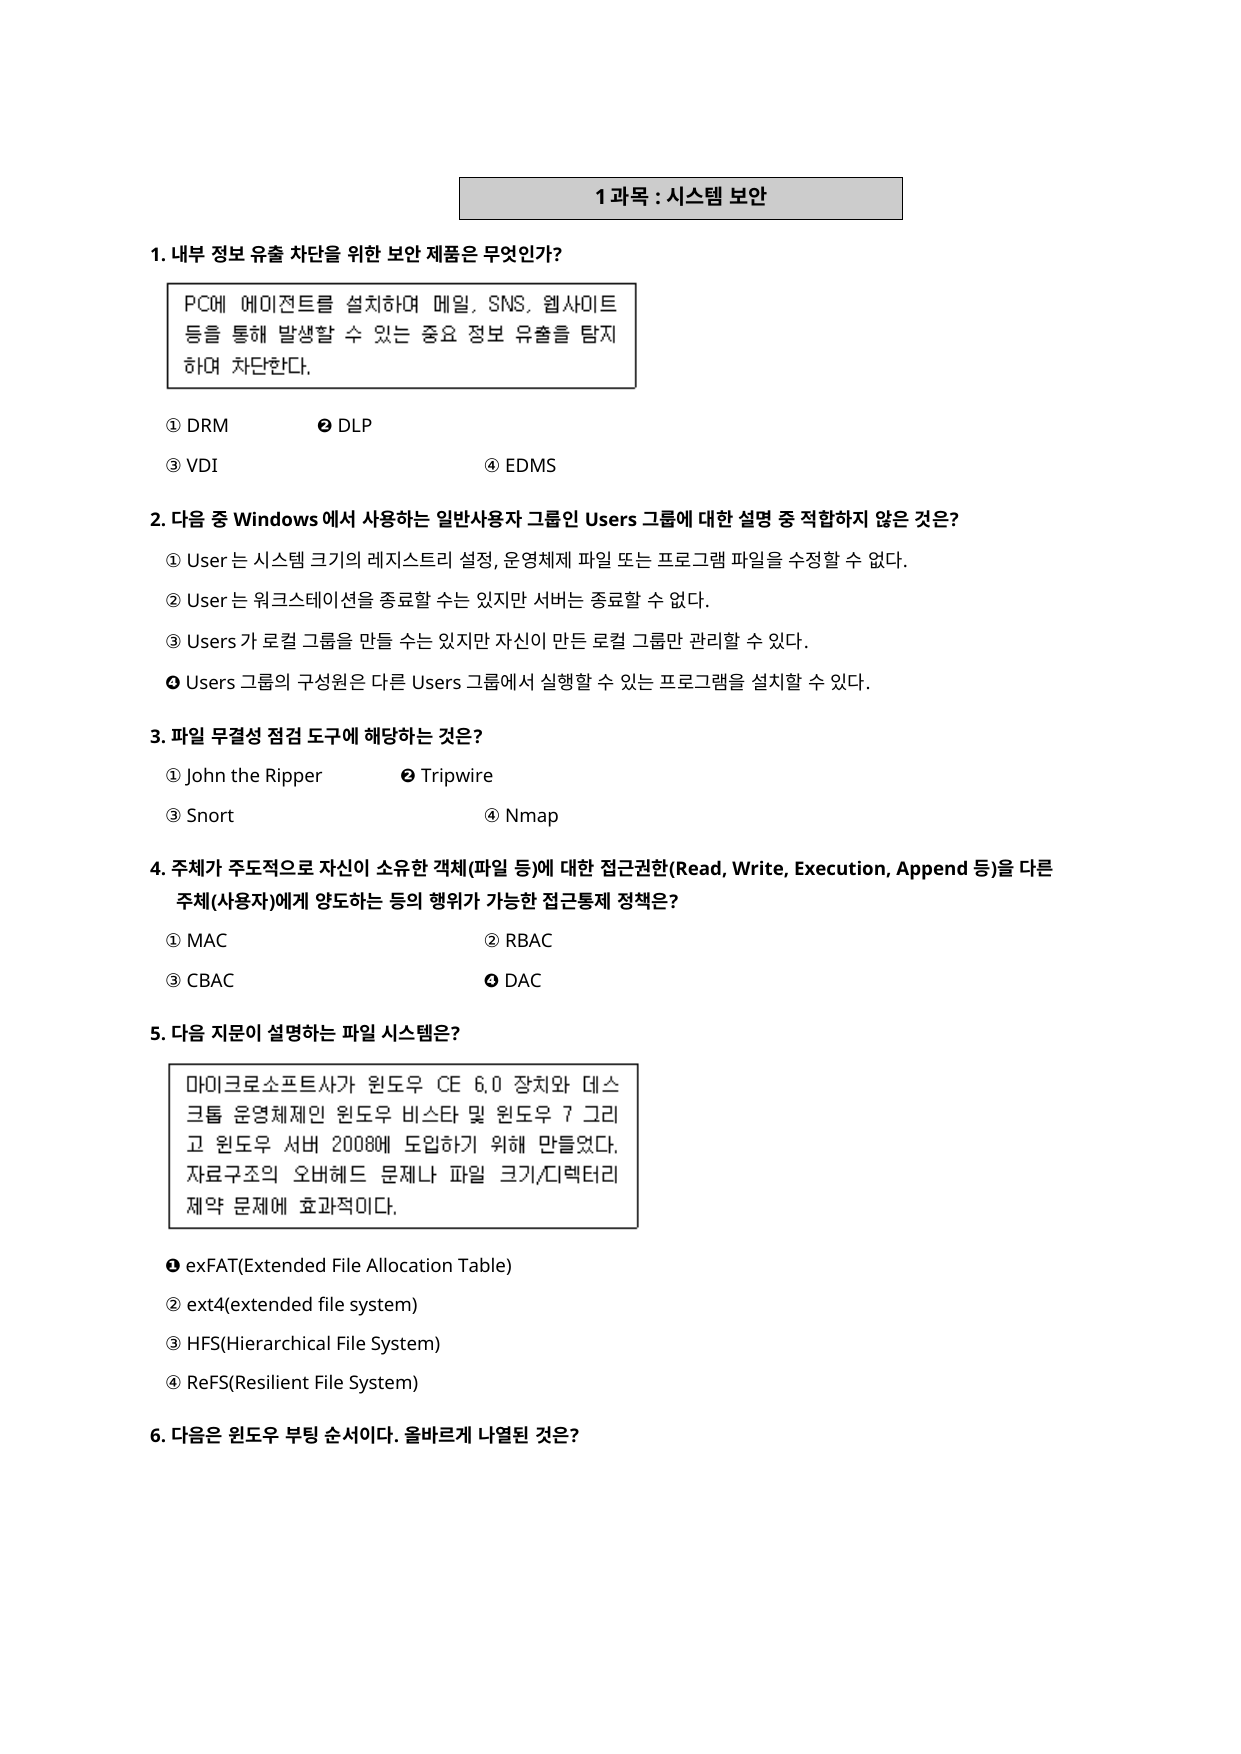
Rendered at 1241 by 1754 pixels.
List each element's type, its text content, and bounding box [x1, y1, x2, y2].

text ① User는 시스템 크기의 레지스트리 설정, 운영체제 파일 또는 프로그램 파일을 수정할 수 없다. [150, 545, 1090, 572]
text 4. 주체가 주도적으로 자신이 소유한 객체(파일 등)에 대한 접근권한(Read, Write, Execution, Append 등)을 다른 주체(사용자)에게 양도하는 등의 행위가 가능한 접근통제 정책은? [150, 854, 1090, 914]
text ❹ Users 그룹의 구성원은 다른 Users 그룹에서 실행할 수 있는 프로그램을 설치할 수 있다. [150, 668, 1090, 695]
text 2. 다음 중 Windows에서 사용하는 일반사용자 그룹인 Users 그룹에 대한 설명 중 적합하지 않은 것은? [150, 504, 1090, 531]
text ② User는 워크스테이션을 종료할 수는 있지만 서버는 종료할 수 없다. [150, 586, 1090, 613]
text ① MAC ② RBAC [150, 927, 1090, 953]
text ② ext4(extended file system) [150, 1292, 1090, 1317]
text ❶ exFAT(Extended File Allocation Table) [150, 1253, 1090, 1278]
text ④ ReFS(Resilient File System) [150, 1369, 1090, 1395]
text 5. 다음 지문이 설명하는 파일 시스템은? [150, 1019, 1090, 1046]
picture [164, 281, 640, 394]
table_header 1과목 : 시스템 보안 [460, 178, 902, 219]
text 6. 다음은 윈도우 부팅 순서이다. 올바르게 나열된 것은? [150, 1421, 1090, 1448]
text ③ CBAC ❹ DAC [150, 967, 1090, 992]
text ③ Snort ④ Nmap [150, 802, 1090, 827]
text 1. 내부 정보 유출 차단을 위한 보안 제품은 무엇인가? [150, 240, 1090, 267]
text ③ HFS(Hierarchical File System) [150, 1331, 1090, 1356]
picture [164, 1059, 642, 1234]
text ① DRM ❷ DLP [150, 413, 1090, 438]
text 3. 파일 무결성 점검 도구에 해당하는 것은? [150, 721, 1090, 749]
text ③ VDI ④ EDMS [150, 452, 1090, 478]
text ① John the Ripper ❷ Tripwire [150, 762, 1090, 788]
text ③ Users가 로컬 그룹을 만들 수는 있지만 자신이 만든 로컬 그룹만 관리할 수 있다. [150, 627, 1090, 654]
